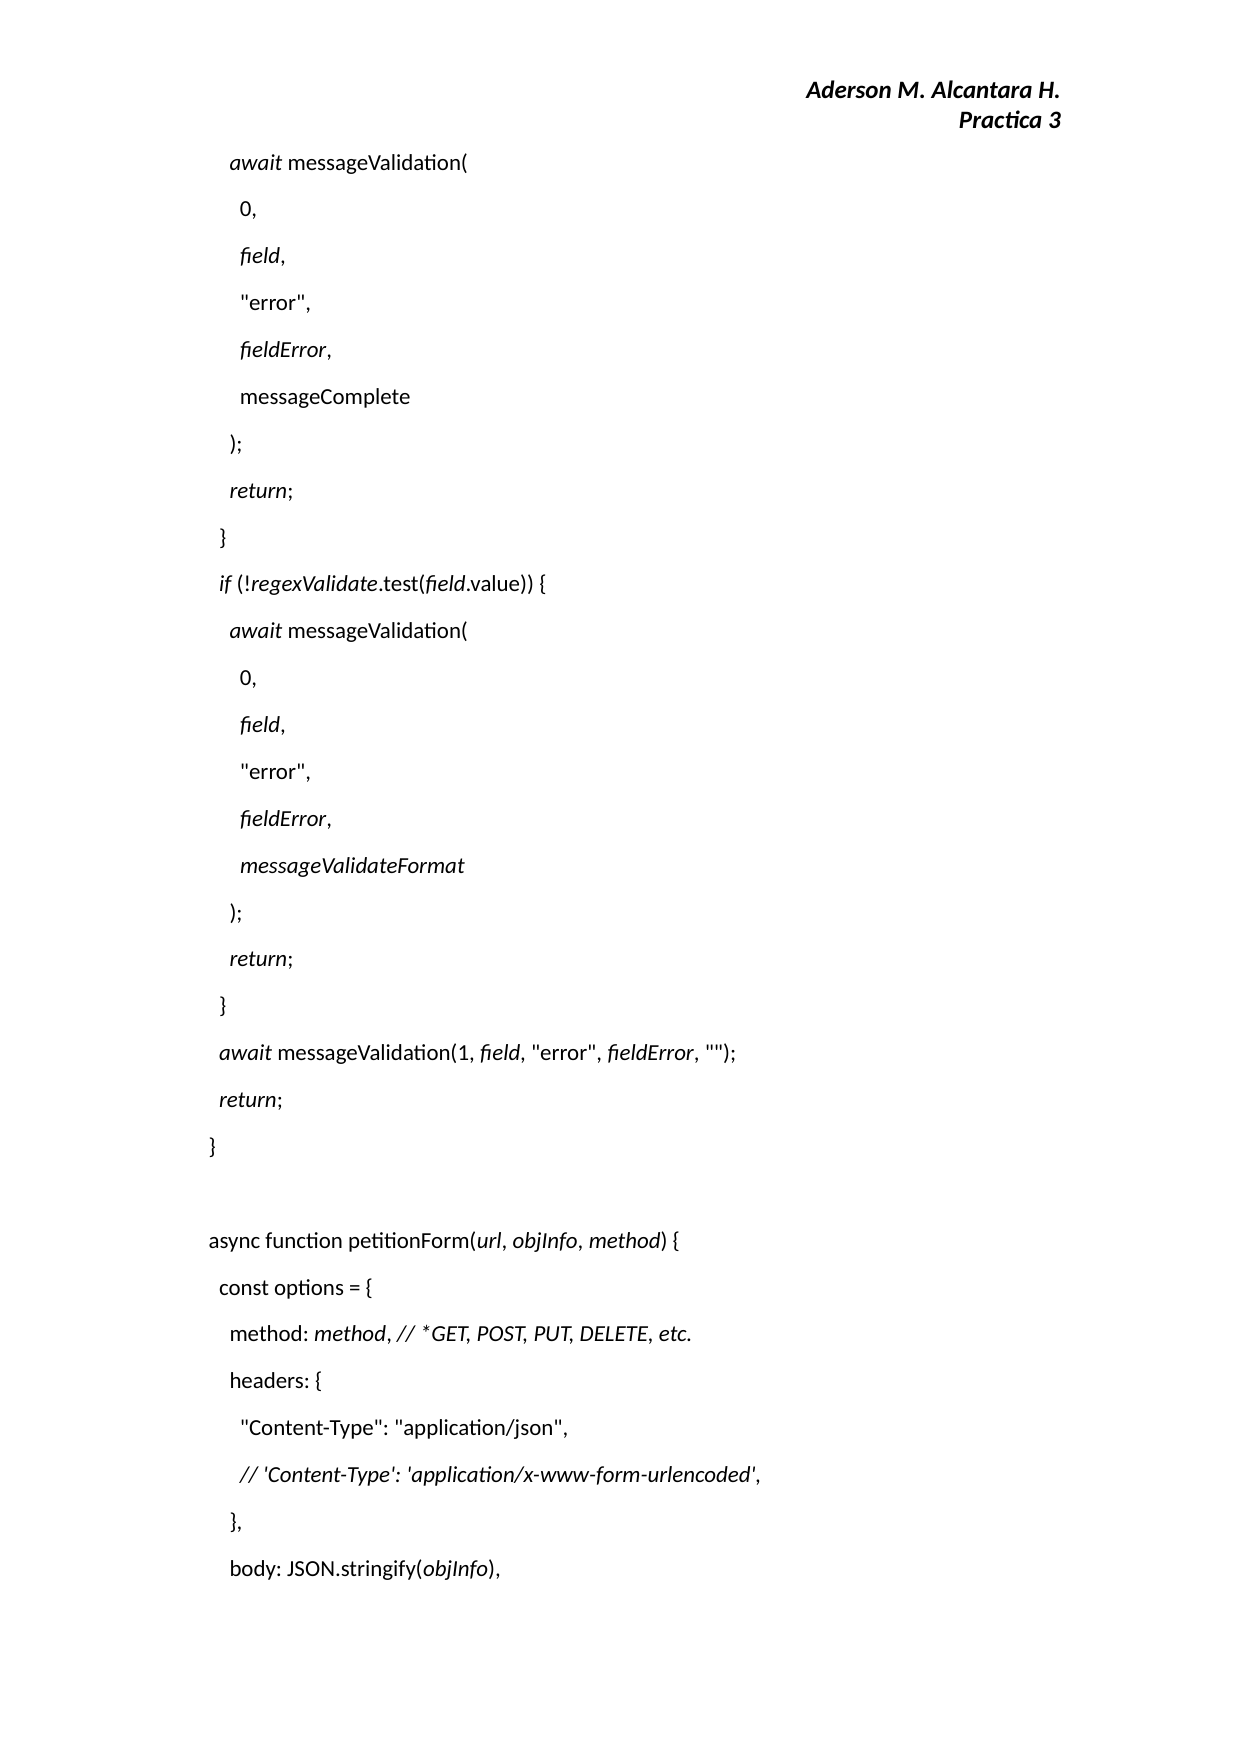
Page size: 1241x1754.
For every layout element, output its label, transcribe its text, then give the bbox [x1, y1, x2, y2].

text messageValidateFormat [177, 851, 1063, 879]
text ); [177, 429, 1063, 457]
text ); [177, 898, 1063, 926]
text } [177, 1132, 1063, 1160]
text "error", [177, 288, 1063, 316]
text } [177, 991, 1063, 1019]
text if (!regexValidate.test(field.value)) { [177, 569, 1063, 597]
text "Content-Type": "application/json", [177, 1413, 1063, 1441]
text return; [177, 476, 1063, 504]
text headers: { [177, 1366, 1063, 1394]
text body: JSON.stringify(objInfo), [177, 1554, 1063, 1582]
text field, [177, 241, 1063, 269]
text fieldError, [177, 804, 1063, 832]
text const options = { [177, 1273, 1063, 1301]
text await messageValidation( [177, 616, 1063, 644]
text 0, [177, 194, 1063, 222]
text return; [177, 944, 1063, 972]
text async function petitionForm(url, objInfo, method) { [177, 1226, 1063, 1254]
text await messageValidation( [177, 148, 1063, 176]
text 0, [177, 663, 1063, 691]
text "error", [177, 757, 1063, 785]
text messageComplete [177, 382, 1063, 410]
text }, [177, 1507, 1063, 1535]
text field, [177, 710, 1063, 738]
text return; [177, 1085, 1063, 1113]
text // 'Content-Type': 'application/x-www-form-urlencoded', [177, 1460, 1063, 1488]
text } [177, 523, 1063, 551]
text await messageValidation(1, field, "error", fieldError, ""); [177, 1038, 1063, 1066]
text fieldError, [177, 335, 1063, 363]
text method: method, // *GET, POST, PUT, DELETE, etc. [177, 1319, 1063, 1347]
